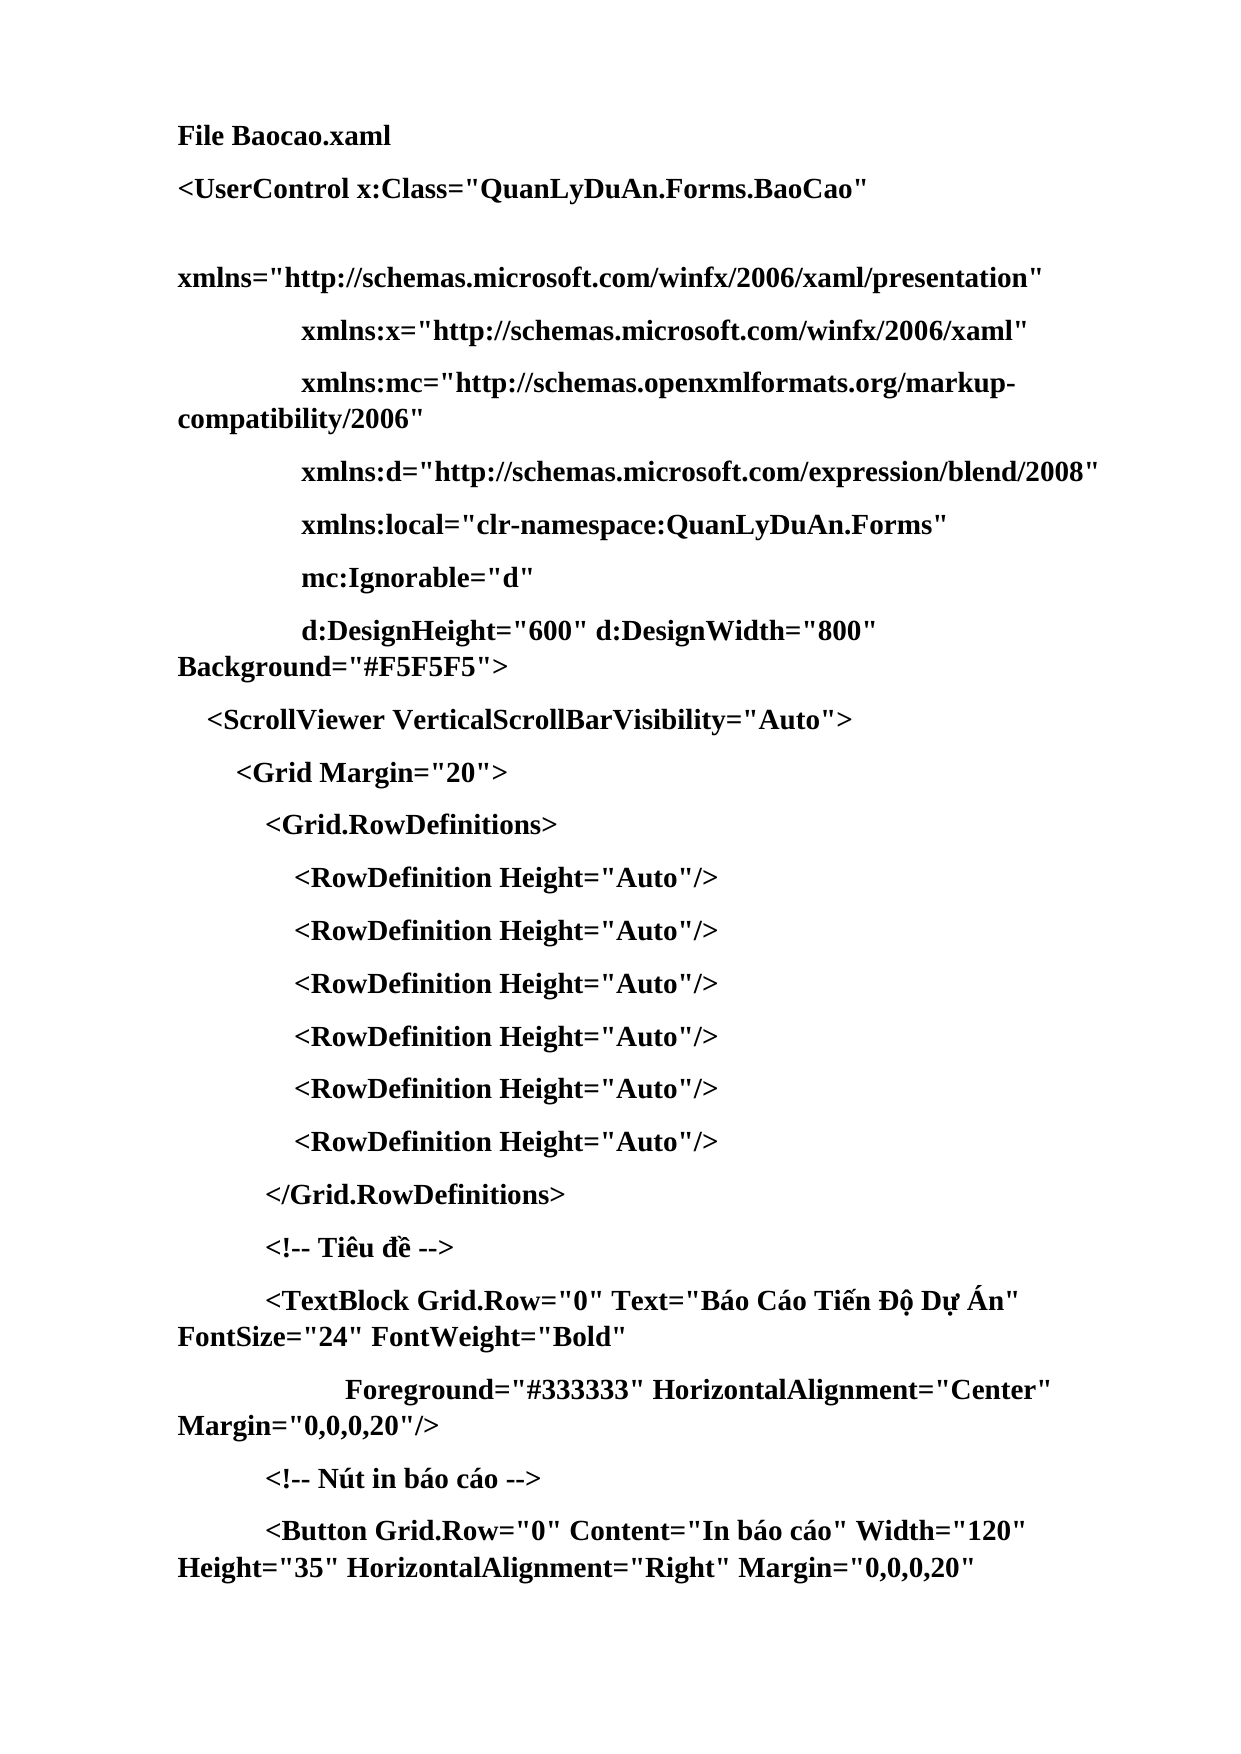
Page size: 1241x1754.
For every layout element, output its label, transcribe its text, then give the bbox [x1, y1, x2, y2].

text <RowDefinition Height="Auto"/> [177, 1124, 1122, 1158]
text <Button Grid.Row="0" Content="In báo cáo" Width="120" Height="35" HorizontalAlignment="Right" Margin="0,0,0,20" [177, 1513, 1122, 1583]
text <RowDefinition Height="Auto"/> [177, 966, 1122, 999]
text xmlns:d="http://schemas.microsoft.com/expression/blend/2008" [177, 454, 1122, 488]
text </Grid.RowDefinitions> [177, 1177, 1122, 1211]
text xmlns:x="http://schemas.microsoft.com/winfx/2006/xaml" [177, 313, 1122, 346]
text File Baocao.xaml [177, 118, 1122, 152]
text <UserControl x:Class="QuanLyDuAn.Forms.BaoCao" [177, 171, 1122, 204]
text <TextBlock Grid.Row="0" Text="Báo Cáo Tiến Độ Dự Án" FontSize="24" FontWeight="Bold" [177, 1283, 1122, 1352]
text mc:Ignorable="d" [177, 560, 1122, 594]
text <RowDefinition Height="Auto"/> [177, 913, 1122, 947]
text <RowDefinition Height="Auto"/> [177, 1072, 1122, 1105]
text <!-- Tiêu đề --> [177, 1230, 1122, 1263]
text <Grid Margin="20"> [177, 755, 1122, 788]
text xmlns="http://schemas.microsoft.com/winfx/2006/xaml/presentation" [177, 224, 1122, 293]
text <!-- Nút in báo cáo --> [177, 1461, 1122, 1494]
text Foreground="#333333" HorizontalAlignment="Center" Margin="0,0,0,20"/> [177, 1372, 1122, 1441]
text xmlns:local="clr-namespace:QuanLyDuAn.Forms" [177, 507, 1122, 541]
text d:DesignHeight="600" d:DesignWidth="800" Background="#F5F5F5"> [177, 613, 1122, 683]
text <RowDefinition Height="Auto"/> [177, 860, 1122, 894]
text <RowDefinition Height="Auto"/> [177, 1019, 1122, 1052]
text xmlns:mc="http://schemas.openxmlformats.org/markup-compatibility/2006" [177, 366, 1122, 435]
text <Grid.RowDefinitions> [177, 807, 1122, 841]
text <ScrollViewer VerticalScrollBarVisibility="Auto"> [177, 702, 1122, 735]
